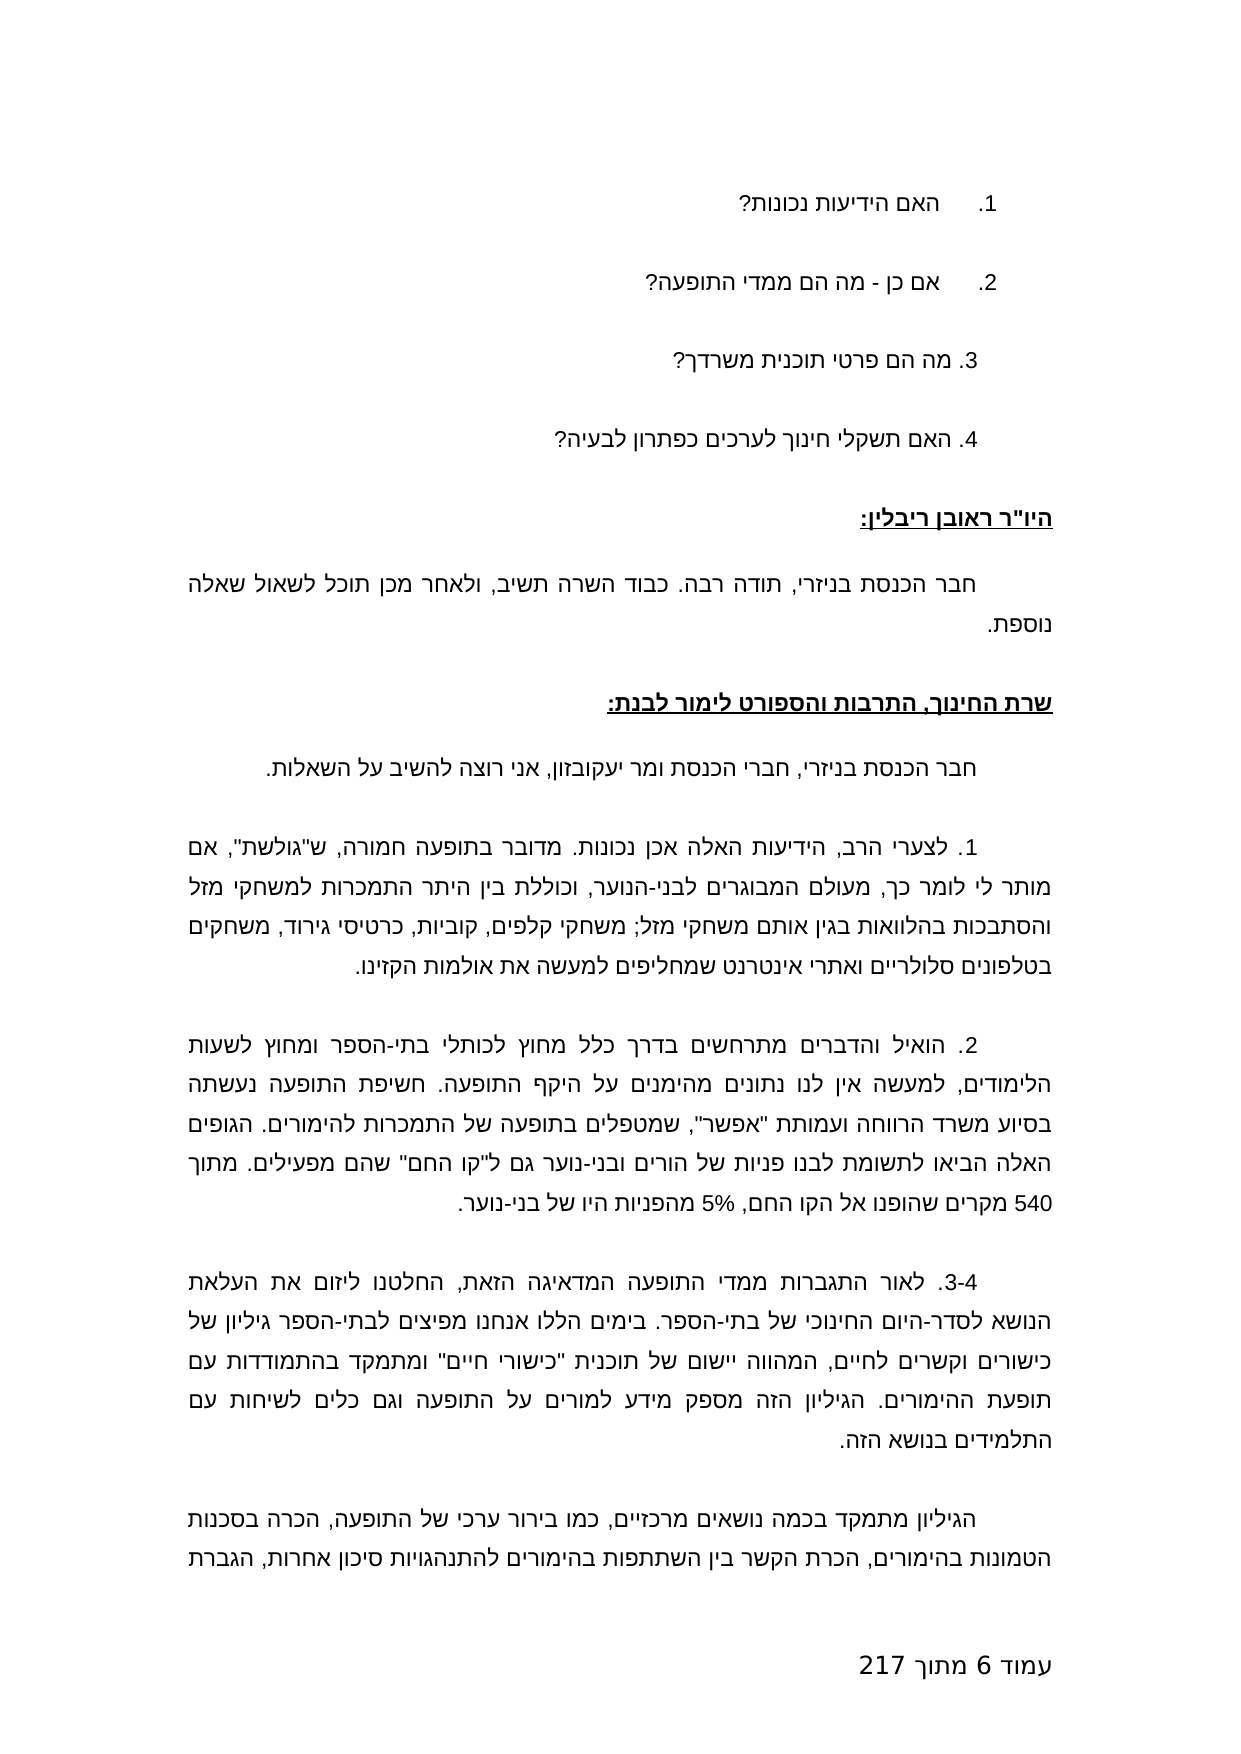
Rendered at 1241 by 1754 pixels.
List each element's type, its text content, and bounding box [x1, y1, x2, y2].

text חבר הכנסת בניזרי, חברי הכנסת ומר יעקובזון, אני רוצה להשיב על השאלות. [187, 755, 1053, 782]
text 4. האם תשקלי חינוך לערכים כפתרון לבעיה? [187, 426, 1053, 453]
text חבר הכנסת בניזרי, תודה רבה. כבוד השרה תשיב, ולאחר מכן תוכל לשאול שאלה נוספת. [187, 571, 1053, 637]
list אם כן - מה הם ממדי התופעה? [187, 268, 978, 295]
text 2. הואיל והדברים מתרחשים בדרך כלל מחוץ לכותלי בתי-הספר ומחוץ לשעות הלימודים, למעשה אין לנו נתונים מהימנים על היקף התופעה. חשיפת התופעה נעשתה בסיוע משרד הרווחה ועמותת "אפשר", שמטפלים בתופעה של התמכרות להימורים. הגופים האלה הביאו לתשומת לבנו פניות של הורים ובני-נוער גם ל"קו החם" שהם מפעילים. מתוך 540 מקרים שהופנו אל הקו החם, 5% מהפניות היו של בני-נוער. [187, 1032, 1053, 1216]
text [187, 1506, 1053, 1571]
list האם הידיעות נכונות? [187, 189, 978, 216]
text שרת החינוך, התרבות והספורט לימור לבנת: [187, 689, 1053, 716]
text 1. לצערי הרב, הידיעות האלה אכן נכונות. מדובר בתופעה חמורה, ש"גולשת", אם מותר לי לומר כך, מעולם המבוגרים לבני-הנוער, וכוללת בין היתר התמכרות למשחקי מזל והסתבכות בהלוואות בגין אותם משחקי מזל; משחקי קלפים, קוביות, כרטיסי גירוד, משחקים בטלפונים סלולריים ואתרי אינטרנט שמחליפים למעשה את אולמות הקזינו. [187, 834, 1053, 979]
text היו"ר ראובן ריבלין: [187, 505, 1053, 532]
text 3-4. לאור התגברות ממדי התופעה המדאיגה הזאת, החלטנו ליזום את העלאת הנושא לסדר-היום החינוכי של בתי-הספר. בימים הללו אנחנו מפיצים לבתי-הספר גיליון של כישורים וקשרים לחיים, המהווה יישום של תוכנית "כישורי חיים" ומתמקד בהתמודדות עם תופעת ההימורים. הגיליון הזה מספק מידע למורים על התופעה וגם כלים לשיחות עם התלמידים בנושא הזה. [187, 1269, 1053, 1453]
text 3. מה הם פרטי תוכנית משרדך? [187, 347, 1053, 374]
